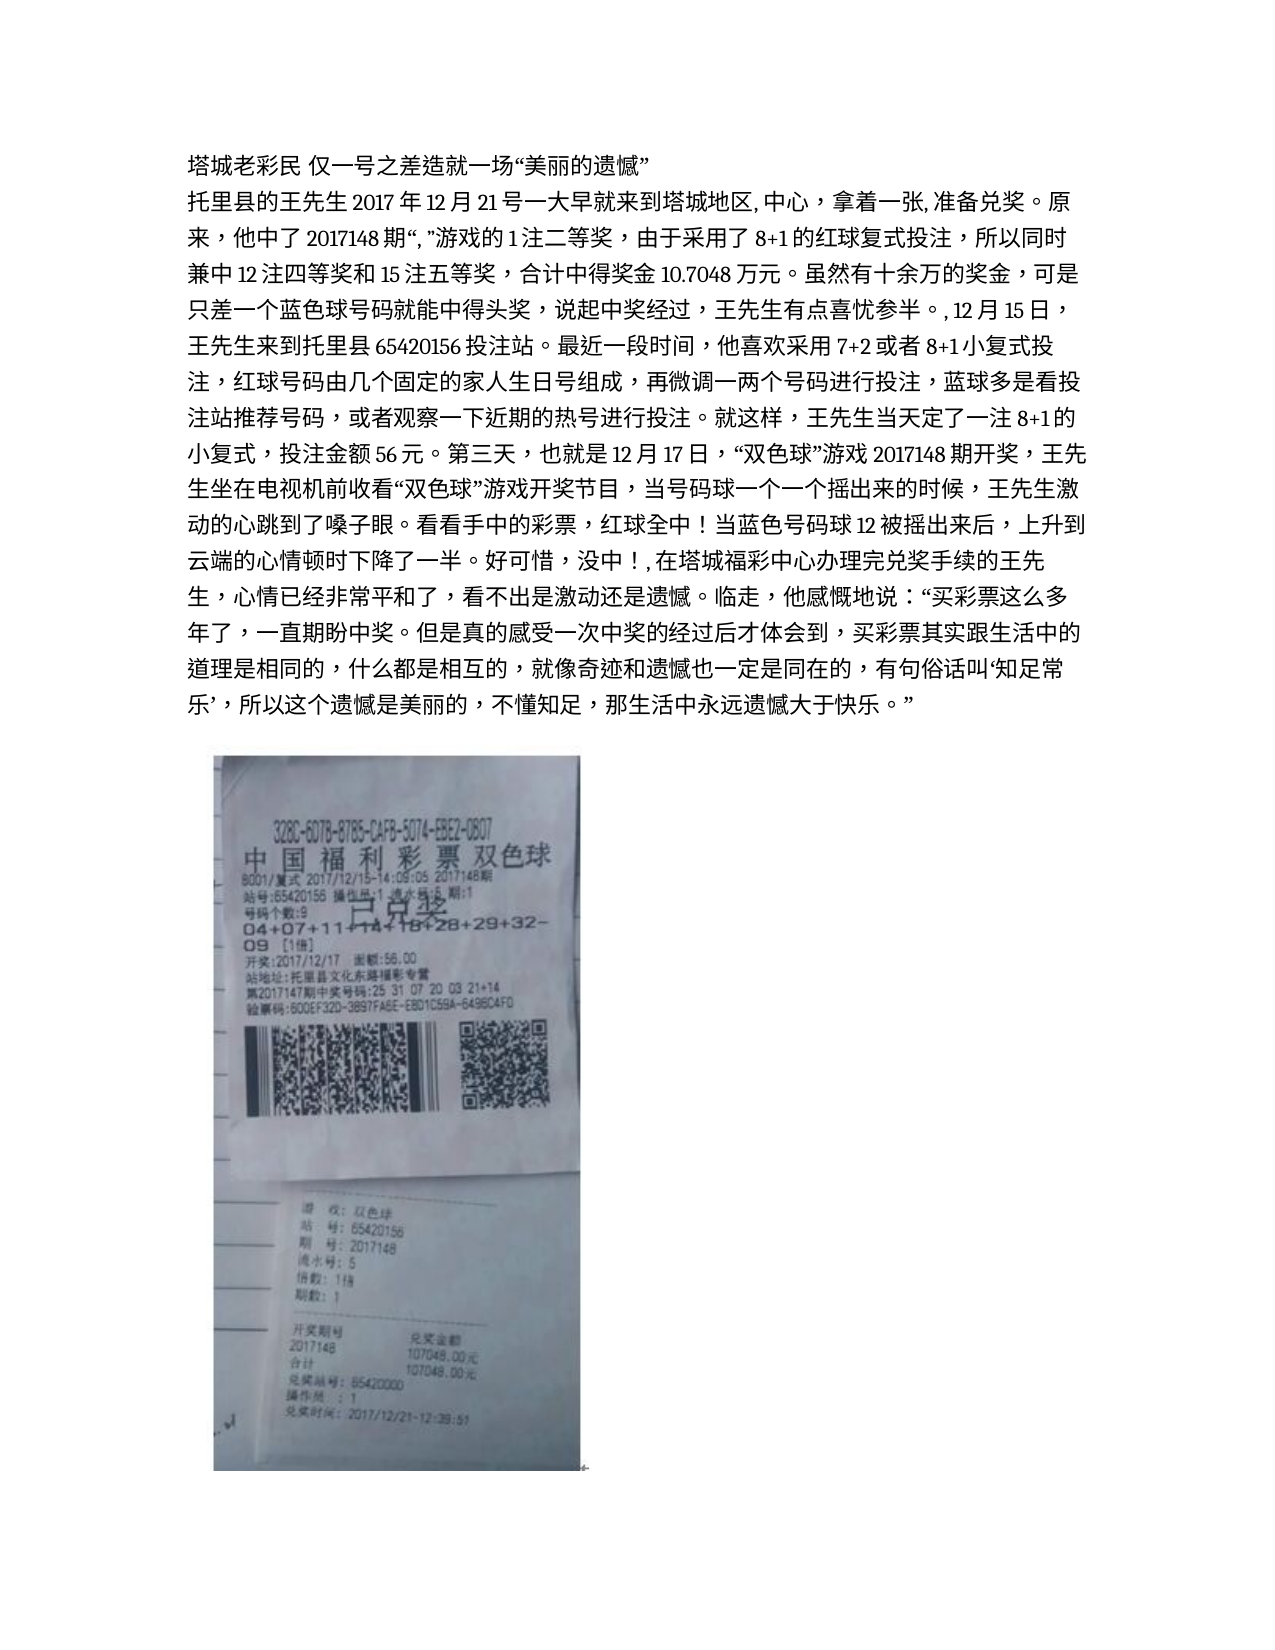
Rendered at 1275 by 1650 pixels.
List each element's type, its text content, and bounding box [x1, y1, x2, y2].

text 塔城老彩民 仅一号之差造就一场“美丽的遗憾” 托里县的王先生2017年12月21号一大早就来到塔城地区, 中心，拿着一张, 准备兑奖。原来，他中了2017148期“, ”游戏的1注二等奖，由于采用了8+1的红球复式投注，所以同时兼中12注四等奖和15注五等奖，合计中得奖金10.7048万元。虽然有十余万的奖金，可是只差一个蓝色球号码就能中得头奖，说起中奖经过，王先生有点喜忧参半。, 12月15日，王先生来到托里县65420156投注站。最近一段时间，他喜欢采用7+2或者8+1小复式投注，红球号码由几个固定的家人生日号组成，再微调一两个号码进行投注，蓝球多是看投注站推荐号码，或者观察一下近期的热号进行投注。就这样，王先生当天定了一注8+1的小复式，投注金额56元。第三天，也就是12月17日，“双色球”游戏2017148期开奖，王先生坐在电视机前收看“双色球”游戏开奖节目，当号码球一个一个摇出来的时候，王先生激动的心跳到了嗓子眼。看看手中的彩票，红球全中！当蓝色号码球12被摇出来后，上升到云端的心情顿时下降了一半。好可惜，没中！, 在塔城福彩中心办理完兑奖手续的王先生，心情已经非常平和了，看不出是激动还是遗憾。临走，他感慨地说：“买彩票这么多年了，一直期盼中奖。但是真的感受一次中奖的经过后才体会到，买彩票其实跟生活中的道理是相同的，什么都是相互的，就像奇迹和遗憾也一定是同在的，有句俗话叫‘知足常乐’，所以这个遗憾是美丽的，不懂知足，那生活中永远遗憾大于快乐。” [187, 150, 1087, 720]
picture [206, 745, 590, 1471]
